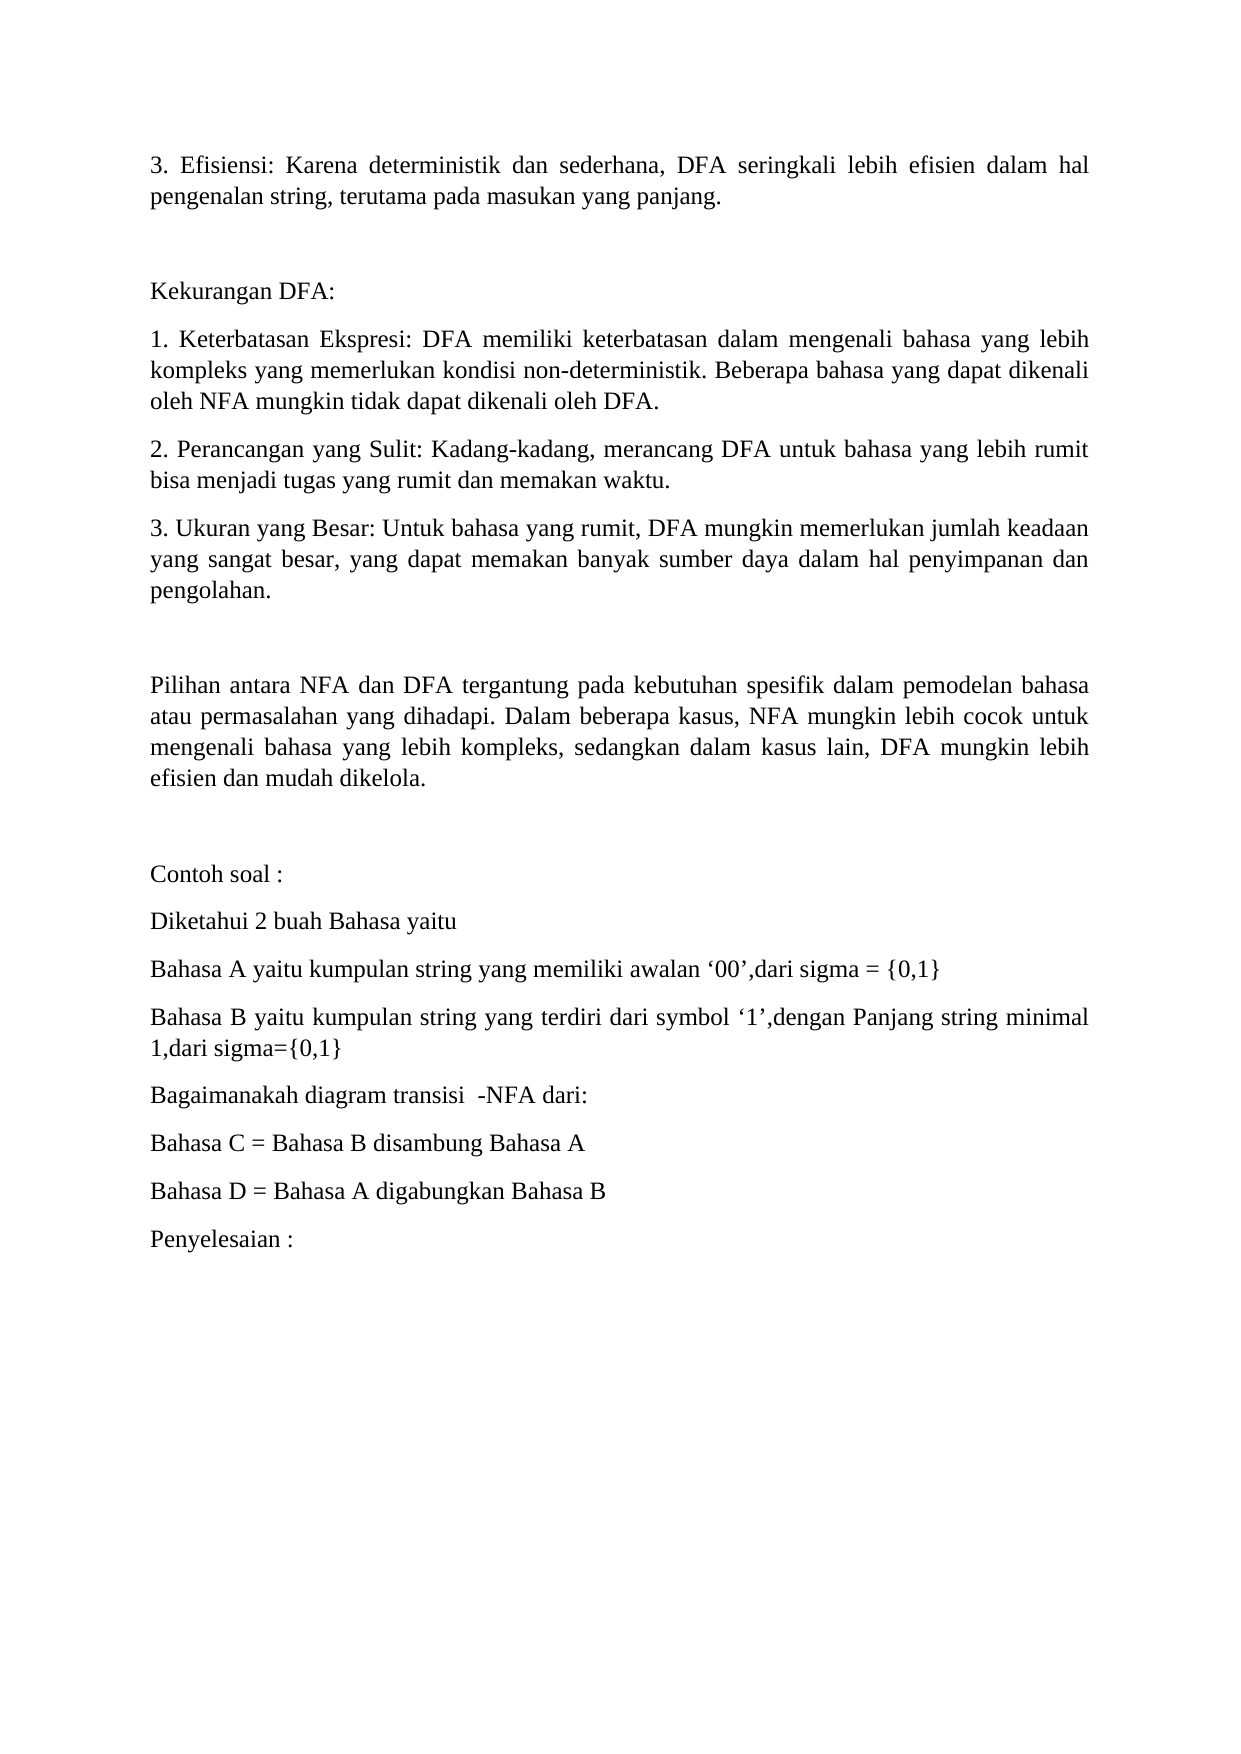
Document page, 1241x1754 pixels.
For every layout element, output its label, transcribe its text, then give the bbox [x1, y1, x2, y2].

text 1. Keterbatasan Ekspresi: DFA memiliki keterbatasan dalam mengenali bahasa yang lebih kompleks yang memerlukan kondisi non-deterministik. Beberapa bahasa yang dapat dikenali oleh NFA mungkin tidak dapat dikenali oleh DFA. [150, 324, 1090, 415]
text 2. Perancangan yang Sulit: Kadang-kadang, merancang DFA untuk bahasa yang lebih rumit bisa menjadi tugas yang rumit dan memakan waktu. [150, 434, 1090, 494]
text Pilihan antara NFA dan DFA tergantung pada kebutuhan spesifik dalam pemodelan bahasa atau permasalahan yang dihadapi. Dalam beberapa kasus, NFA mungkin lebih cocok untuk mengenali bahasa yang lebih kompleks, sedangkan dalam kasus lain, DFA mungkin lebih efisien dan mudah dikelola. [150, 670, 1090, 792]
text Bahasa C = Bahasa B disambung Bahasa A [150, 1128, 1090, 1157]
text 3. Efisiensi: Karena deterministik dan sederhana, DFA seringkali lebih efisien dalam hal pengenalan string, terutama pada masukan yang panjang. [150, 150, 1090, 210]
text Kekurangan DFA: [150, 276, 1090, 305]
text Bagaimanakah diagram transisi -NFA dari: [150, 1081, 1090, 1109]
text 3. Ukuran yang Besar: Untuk bahasa yang rumit, DFA mungkin memerlukan jumlah keadaan yang sangat besar, yang dapat memakan banyak sumber daya dalam hal penyimpanan dan pengolahan. [150, 513, 1090, 603]
text Bahasa B yaitu kumpulan string yang terdiri dari symbol ‘1’,dengan Panjang string minimal 1,dari sigma={0,1} [150, 1002, 1090, 1062]
text Bahasa D = Bahasa A digabungkan Bahasa B [150, 1176, 1090, 1205]
text Contoh soal : [150, 859, 1090, 887]
text Diketahui 2 buah Bahasa yaitu [150, 906, 1090, 935]
text Bahasa A yaitu kumpulan string yang memiliki awalan ‘00’,dari sigma = {0,1} [150, 954, 1090, 983]
text Penyelesaian : [150, 1224, 1090, 1252]
